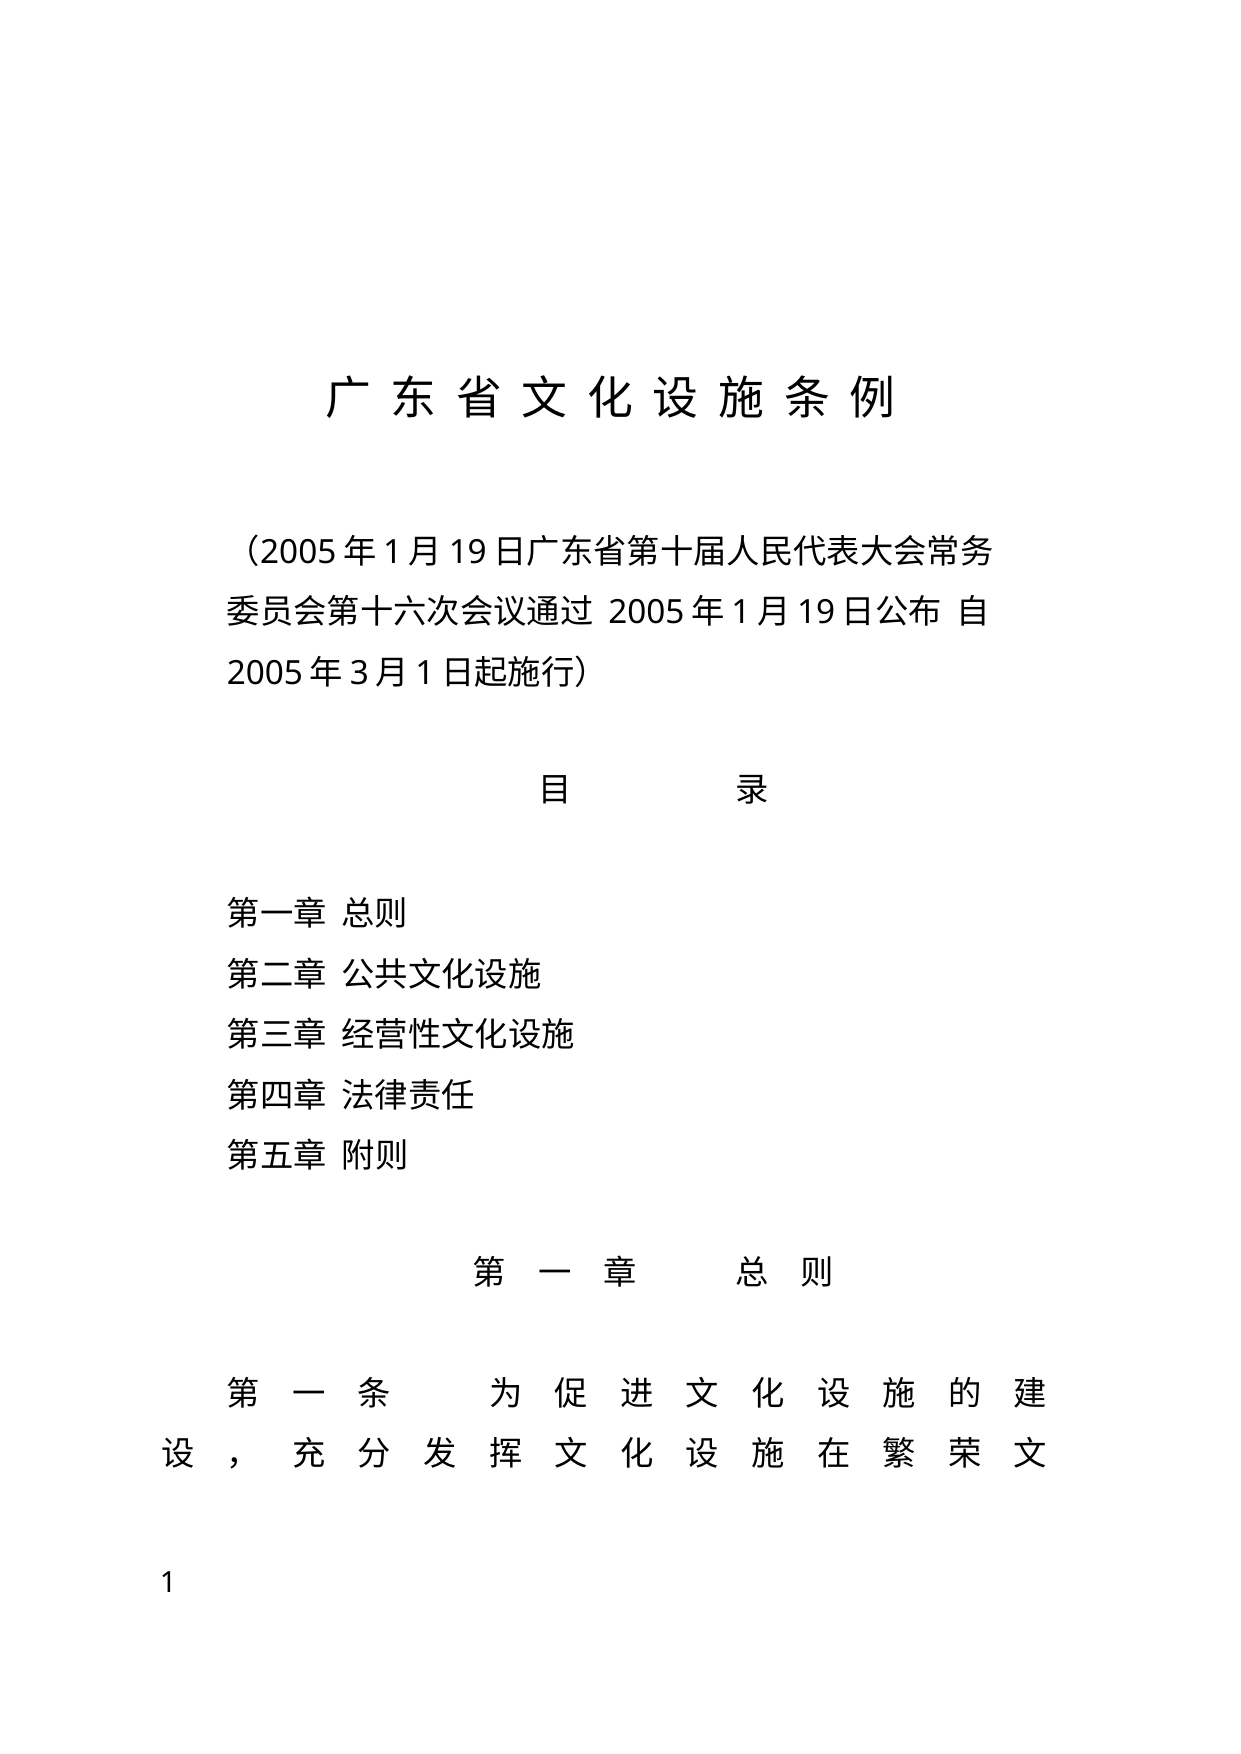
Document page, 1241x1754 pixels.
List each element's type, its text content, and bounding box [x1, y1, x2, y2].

text （2005年1月19日广东省第十届人民代表大会常务委员会第十六次会议通过 2005年1月19日公布 自2005年3月1日起施行） [227, 515, 1014, 696]
text 目 录 [161, 757, 1079, 817]
text 第二章 公共文化设施 [161, 938, 1079, 998]
text 第三章 经营性文化设施 [161, 998, 1079, 1059]
text 第一章 总则 [161, 877, 1079, 938]
text 第一章 总则 [161, 1240, 1079, 1300]
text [161, 1360, 1079, 1481]
text 第四章 法律责任 [161, 1059, 1079, 1119]
text 第五章 附则 [161, 1119, 1079, 1179]
text 广东省文化设施条例 [161, 334, 1079, 455]
